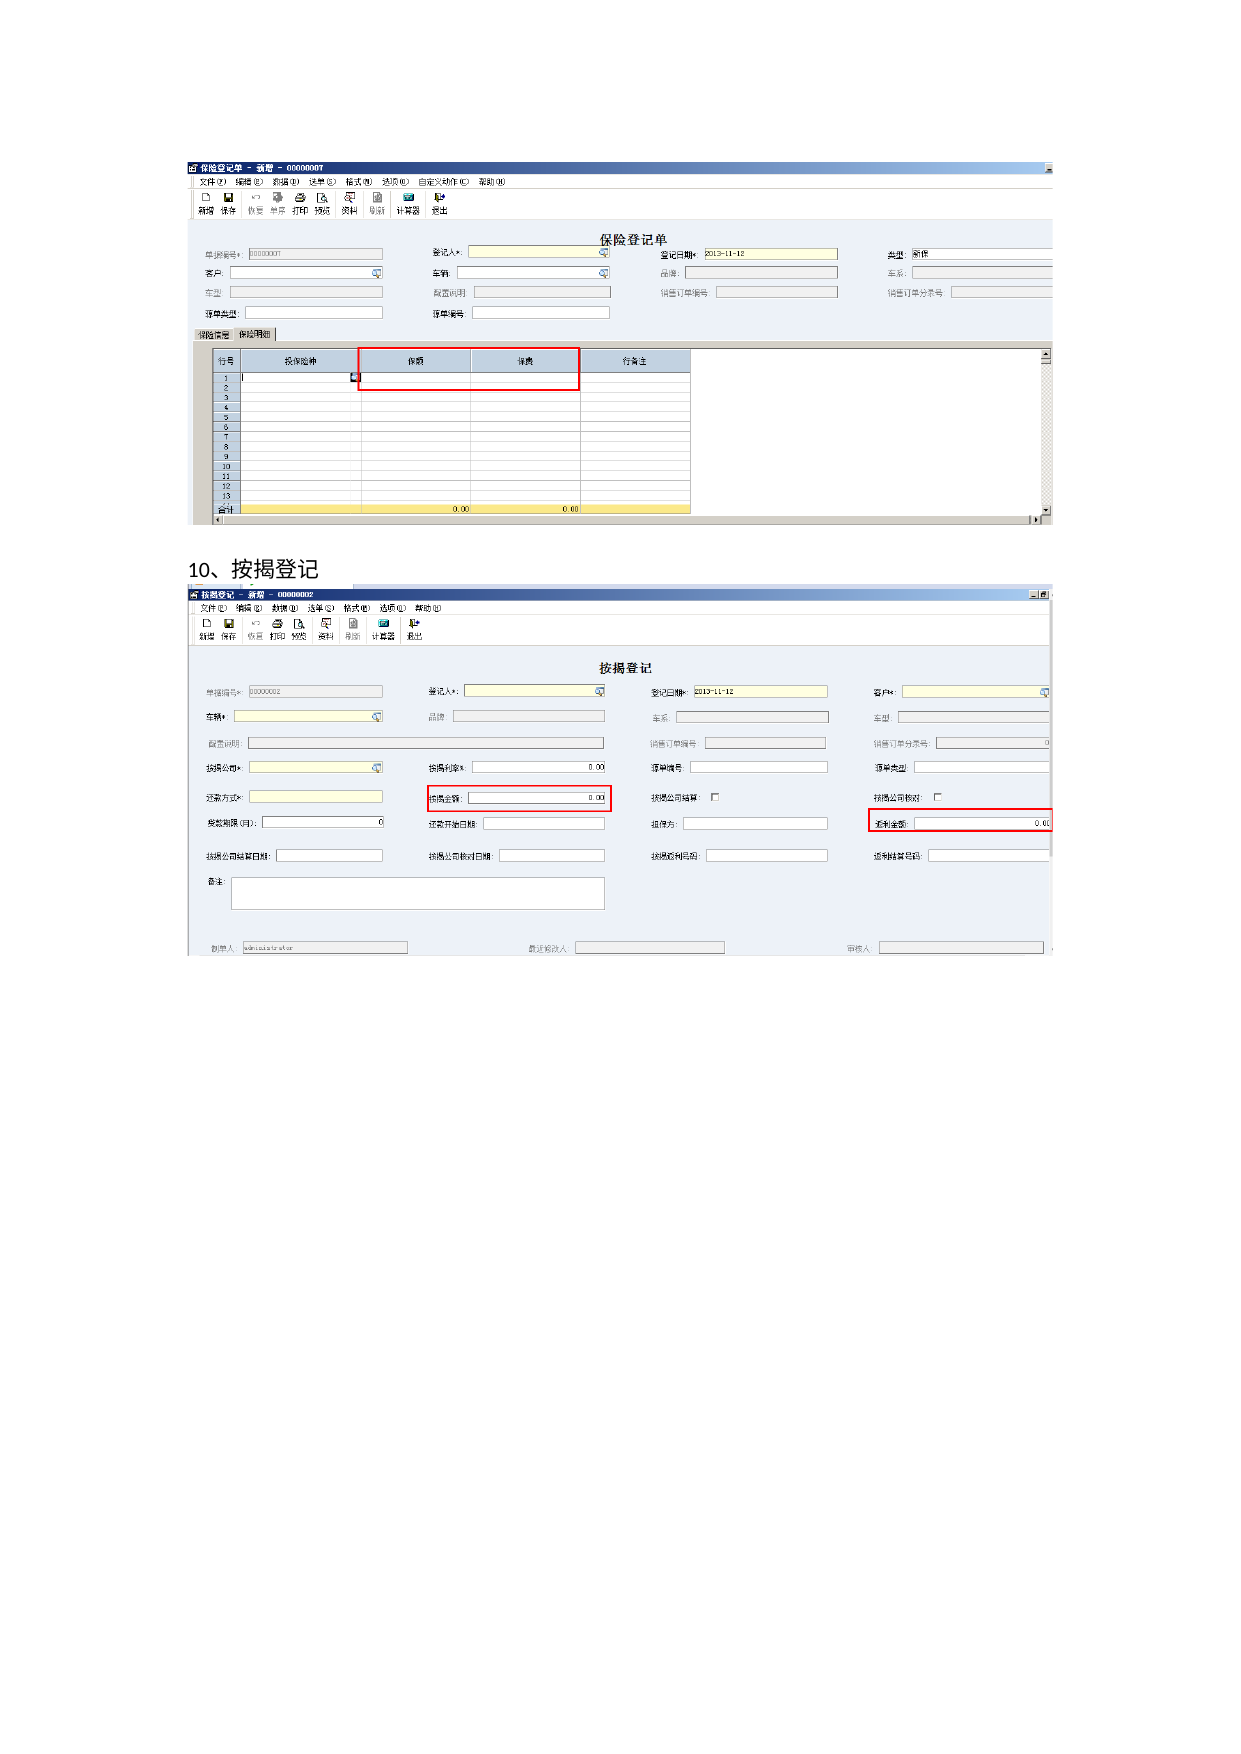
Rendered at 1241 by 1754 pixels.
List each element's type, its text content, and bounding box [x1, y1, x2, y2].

picture [187, 584, 1053, 956]
text 10、按揭登记 [187, 552, 1053, 584]
picture [187, 162, 1053, 525]
